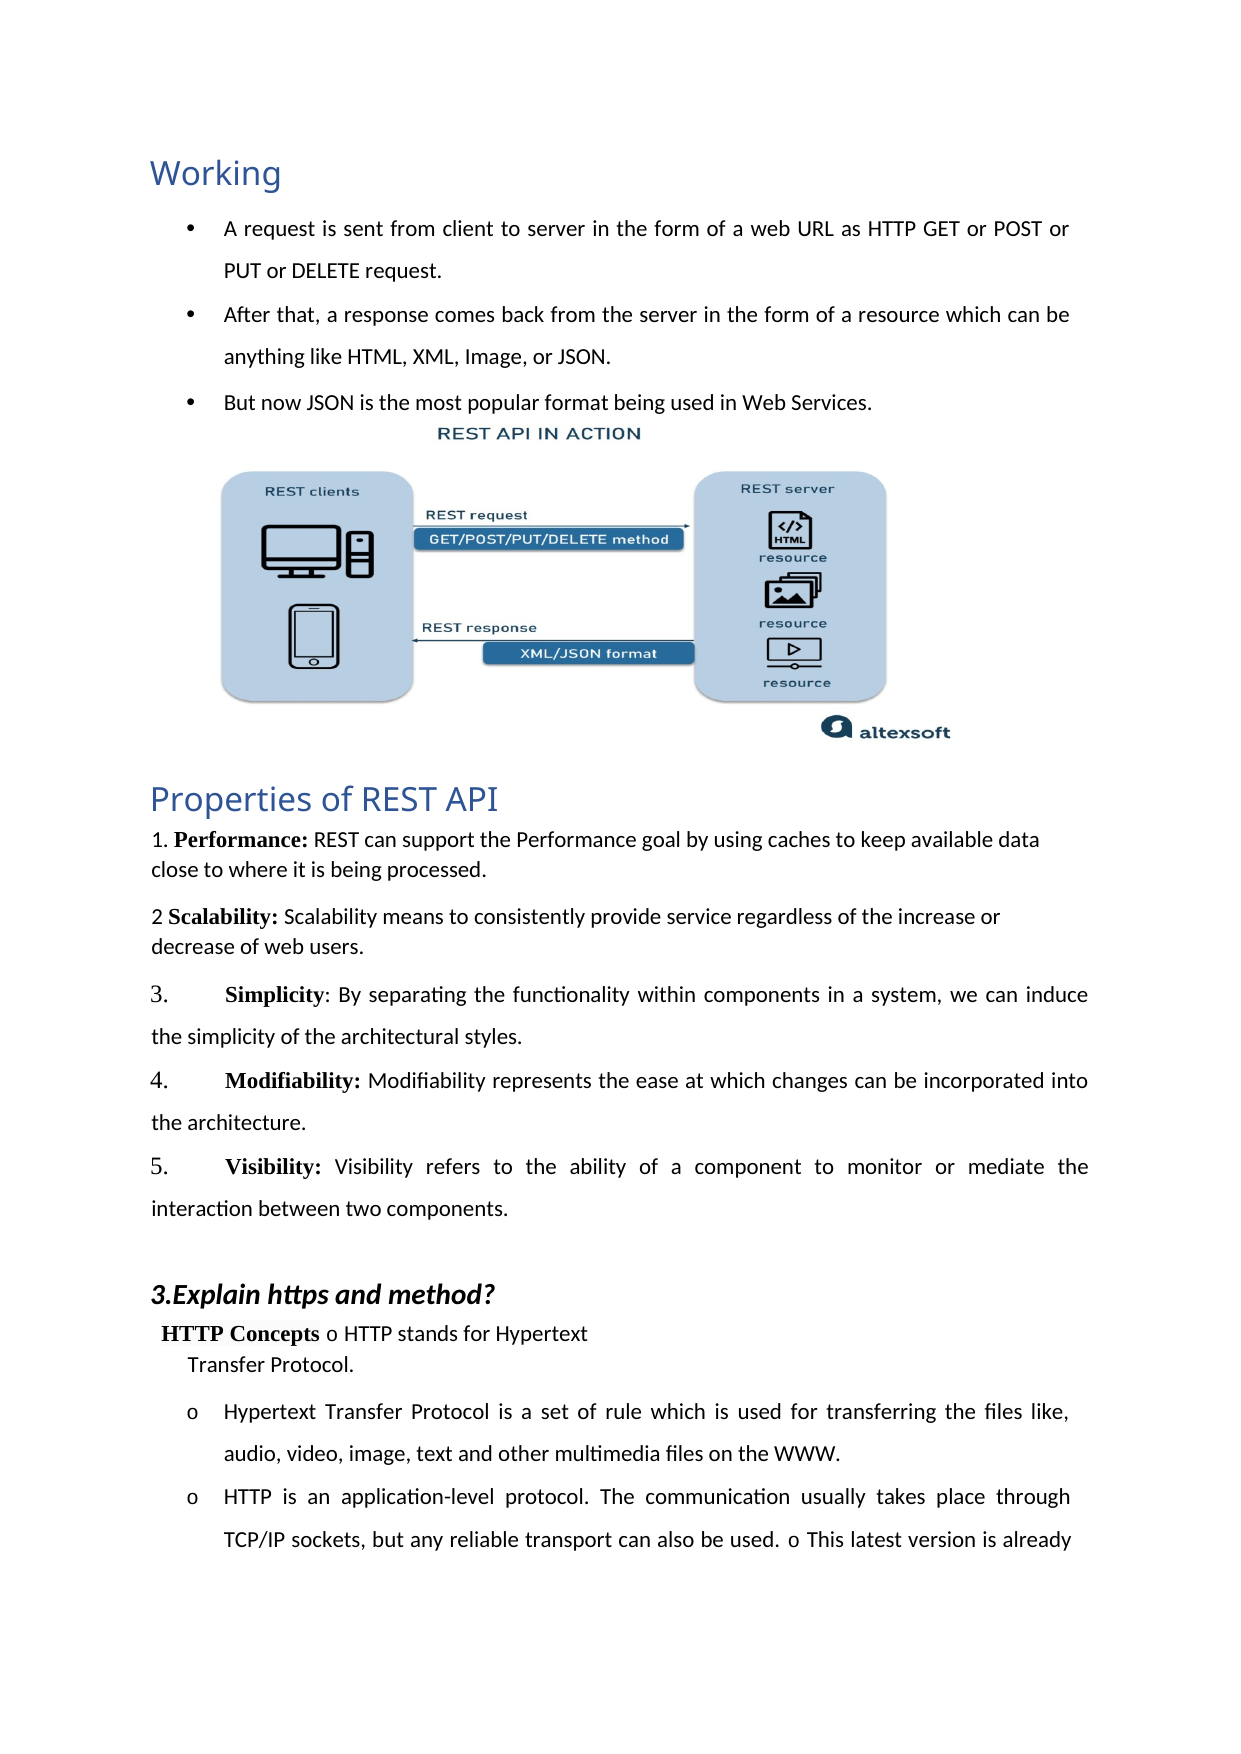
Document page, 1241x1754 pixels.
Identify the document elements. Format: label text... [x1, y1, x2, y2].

text 2 Scalability: Scalability means to consistently provide service regardless of the increase or decrease of web users. [151, 902, 1072, 960]
subtitle Properties of REST API [149, 776, 1090, 821]
list Hypertext Transfer Protocol is a set of rule which is used for transferring the files like, audio, video, image, text and other multimedia files on the WWW. [186, 1397, 1072, 1468]
list After that, a response comes back from the server in the form of a resource which can be anything like HTML, XML, Image, or JSON. [186, 299, 1072, 370]
list Simplicity: By separating the functionality within components in a system, we can induce the simplicity of the architectural styles. [150, 979, 1090, 1051]
list Visibility: Visibility refers to the ability of a component to monitor or mediate the interaction between two components. [150, 1151, 1090, 1223]
picture [150, 419, 961, 749]
text 1. Performance: REST can support the Performance goal by using caches to keep available data close to where it is being processed. [151, 825, 1072, 883]
list A request is sent from client to server in the form of a web URL as HTTP GET or POST or PUT or DELETE request. [186, 213, 1072, 284]
text HTTP Concepts o HTTP stands for Hypertext Transfer Protocol. [161, 1319, 632, 1378]
list But now JSON is the most popular format being used in Web Services. [186, 387, 1072, 416]
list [186, 1482, 1072, 1554]
subtitle Working [149, 150, 1090, 195]
text 3.Explain https and method? [150, 1237, 917, 1311]
list Modifiability: Modifiability represents the ease at which changes can be incorporated into the architecture. [150, 1065, 1090, 1137]
